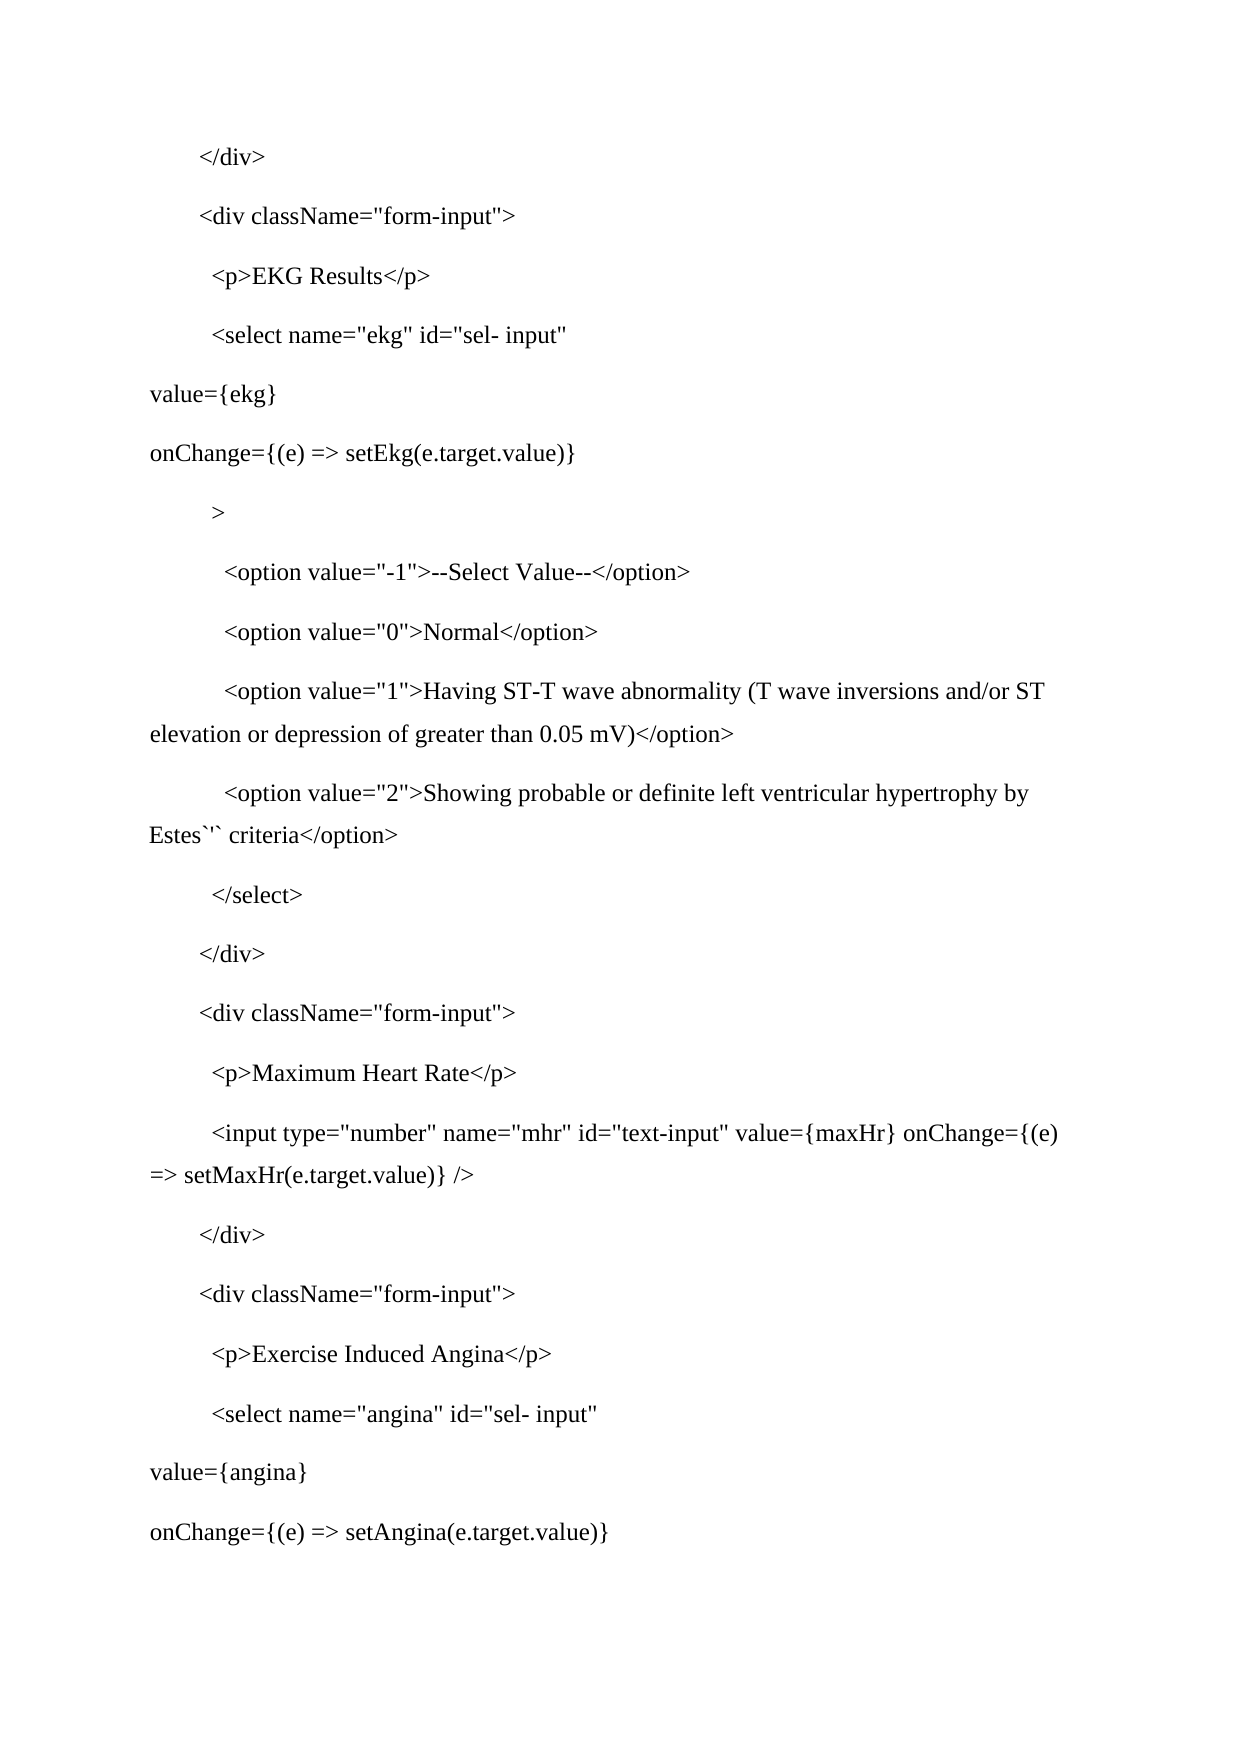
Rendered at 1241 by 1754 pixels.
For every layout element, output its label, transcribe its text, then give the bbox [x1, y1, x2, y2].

text </div> [198, 939, 1190, 968]
text <input type="number" name="mhr" id="text-input" value={maxHr} onChange={(e) [211, 1118, 1190, 1146]
text <div className="form-input"> [198, 998, 1190, 1027]
text <p>Exercise Induced Angina</p> [211, 1339, 1190, 1368]
text </div> [198, 1220, 1190, 1249]
text > [211, 498, 1190, 527]
text <option value="0">Normal</option> [223, 617, 1190, 646]
text </select> [211, 880, 1190, 908]
text onChange={(e) => setEkg(e.target.value)} [149, 438, 1190, 467]
text onChange={(e) => setAngina(e.target.value)} [149, 1517, 1190, 1545]
text => setMaxHr(e.target.value)} /> [149, 1160, 1190, 1189]
text <div className="form-input"> [198, 1279, 1190, 1308]
text <p>EKG Results</p> [211, 261, 1190, 289]
text <select name="ekg" id="sel- input" value={ekg} [149, 320, 650, 408]
text <select name="angina" id="sel- input" value={angina} [149, 1399, 681, 1486]
text <div className="form-input"> [198, 201, 1190, 230]
text <option value="-1">--Select Value--</option> [223, 557, 1190, 586]
text </div> [198, 142, 1190, 170]
text <option value="1">Having ST-T wave abnormality (T wave inversions and/or ST elevation or depression of greater than 0.05 mV)</option> [149, 676, 1048, 748]
text <p>Maximum Heart Rate</p> [211, 1058, 1190, 1087]
text <option value="2">Showing probable or definite left ventricular hypertrophy by Estes`'` criteria</option> [148, 778, 1093, 849]
